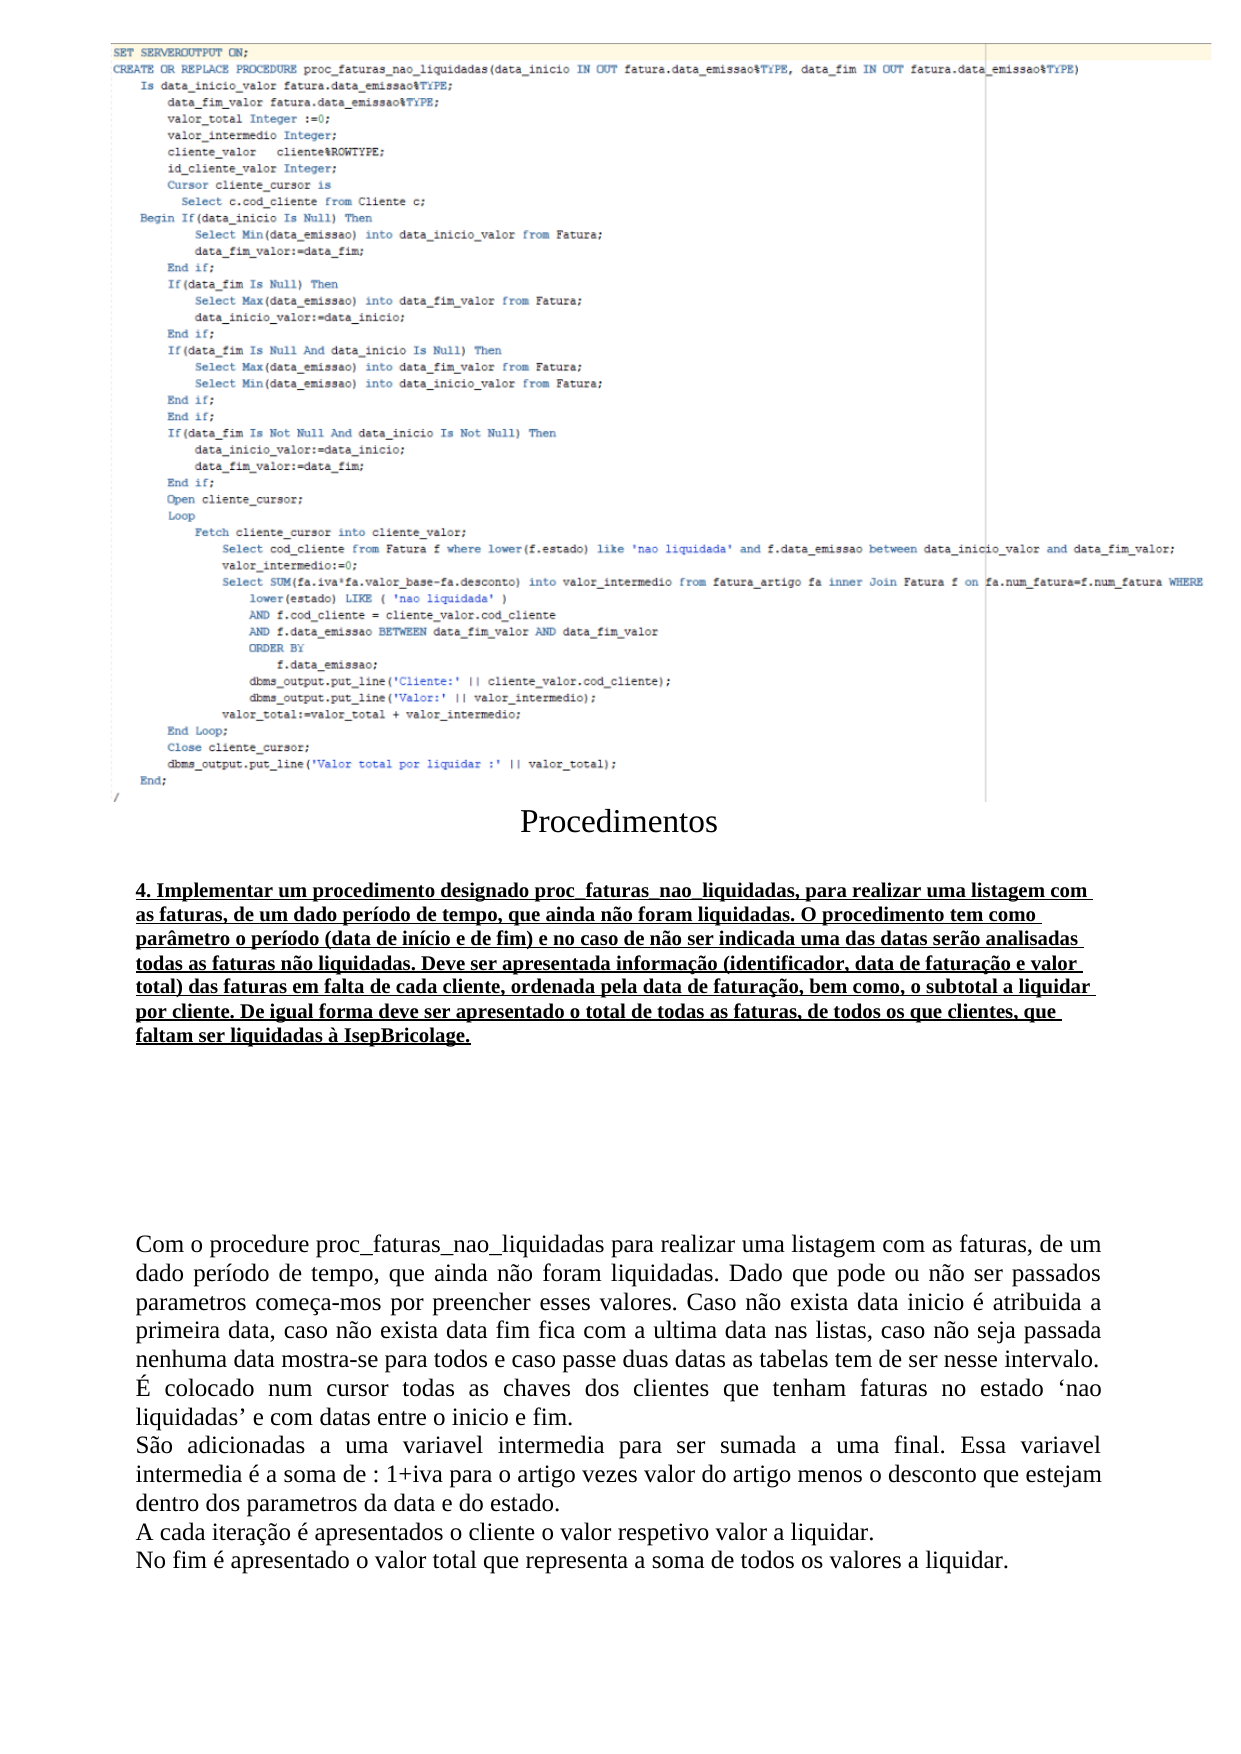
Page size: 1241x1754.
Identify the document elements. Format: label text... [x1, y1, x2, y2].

text Com o procedure proc_faturas_nao_liquidadas para realizar uma listagem com as faturas, de um dado período de tempo, que ainda não foram liquidadas. Dado que pode ou não ser passados parametros começa-mos por preencher esses valores. Caso não exista data inicio é atribuida a primeira data, caso não exista data fim fica com a ultima data nas listas, caso não seja passada nenhuma data mostra-se para todos e caso passe duas datas as tabelas tem de ser nesse intervalo. [135, 1229, 1103, 1373]
text São adicionadas a uma variavel intermedia para ser sumada a uma final. Essa variavel intermedia é a soma de : 1+iva para o artigo vezes valor do artigo menos o desconto que estejam dentro dos parametros da data e do estado. [135, 1431, 1103, 1517]
text 4. Implementar um procedimento designado proc_faturas_nao_liquidadas, para realizar uma listagem com as faturas, de um dado período de tempo, que ainda não foram liquidadas. O procedimento tem como parâmetro o período (data de início e de fim) e no caso de não ser indicada uma das datas serão analisadas todas as faturas não liquidadas. Deve ser apresentada informação (identificador, data de faturação e valor total) das faturas em falta de cada cliente, ordenada pela data de faturação, bem como, o subtotal a liquidar por cliente. De igual forma deve ser apresentado o total de todas as faturas, de todos os que clientes, que faltam ser liquidadas à IsepBricolage. [135, 878, 1103, 1047]
text No fim é apresentado o valor total que representa a soma de todos os valores a liquidar. [135, 1546, 1103, 1574]
text É colocado num cursor todas as chaves dos clientes que tenham faturas no estado ‘nao liquidadas’ e com datas entre o inicio e fim. [135, 1373, 1103, 1431]
text A cada iteração é apresentados o cliente o valor respetivo valor a liquidar. [135, 1517, 1103, 1546]
text Procedimentos [135, 802, 1103, 840]
picture [110, 43, 1212, 802]
